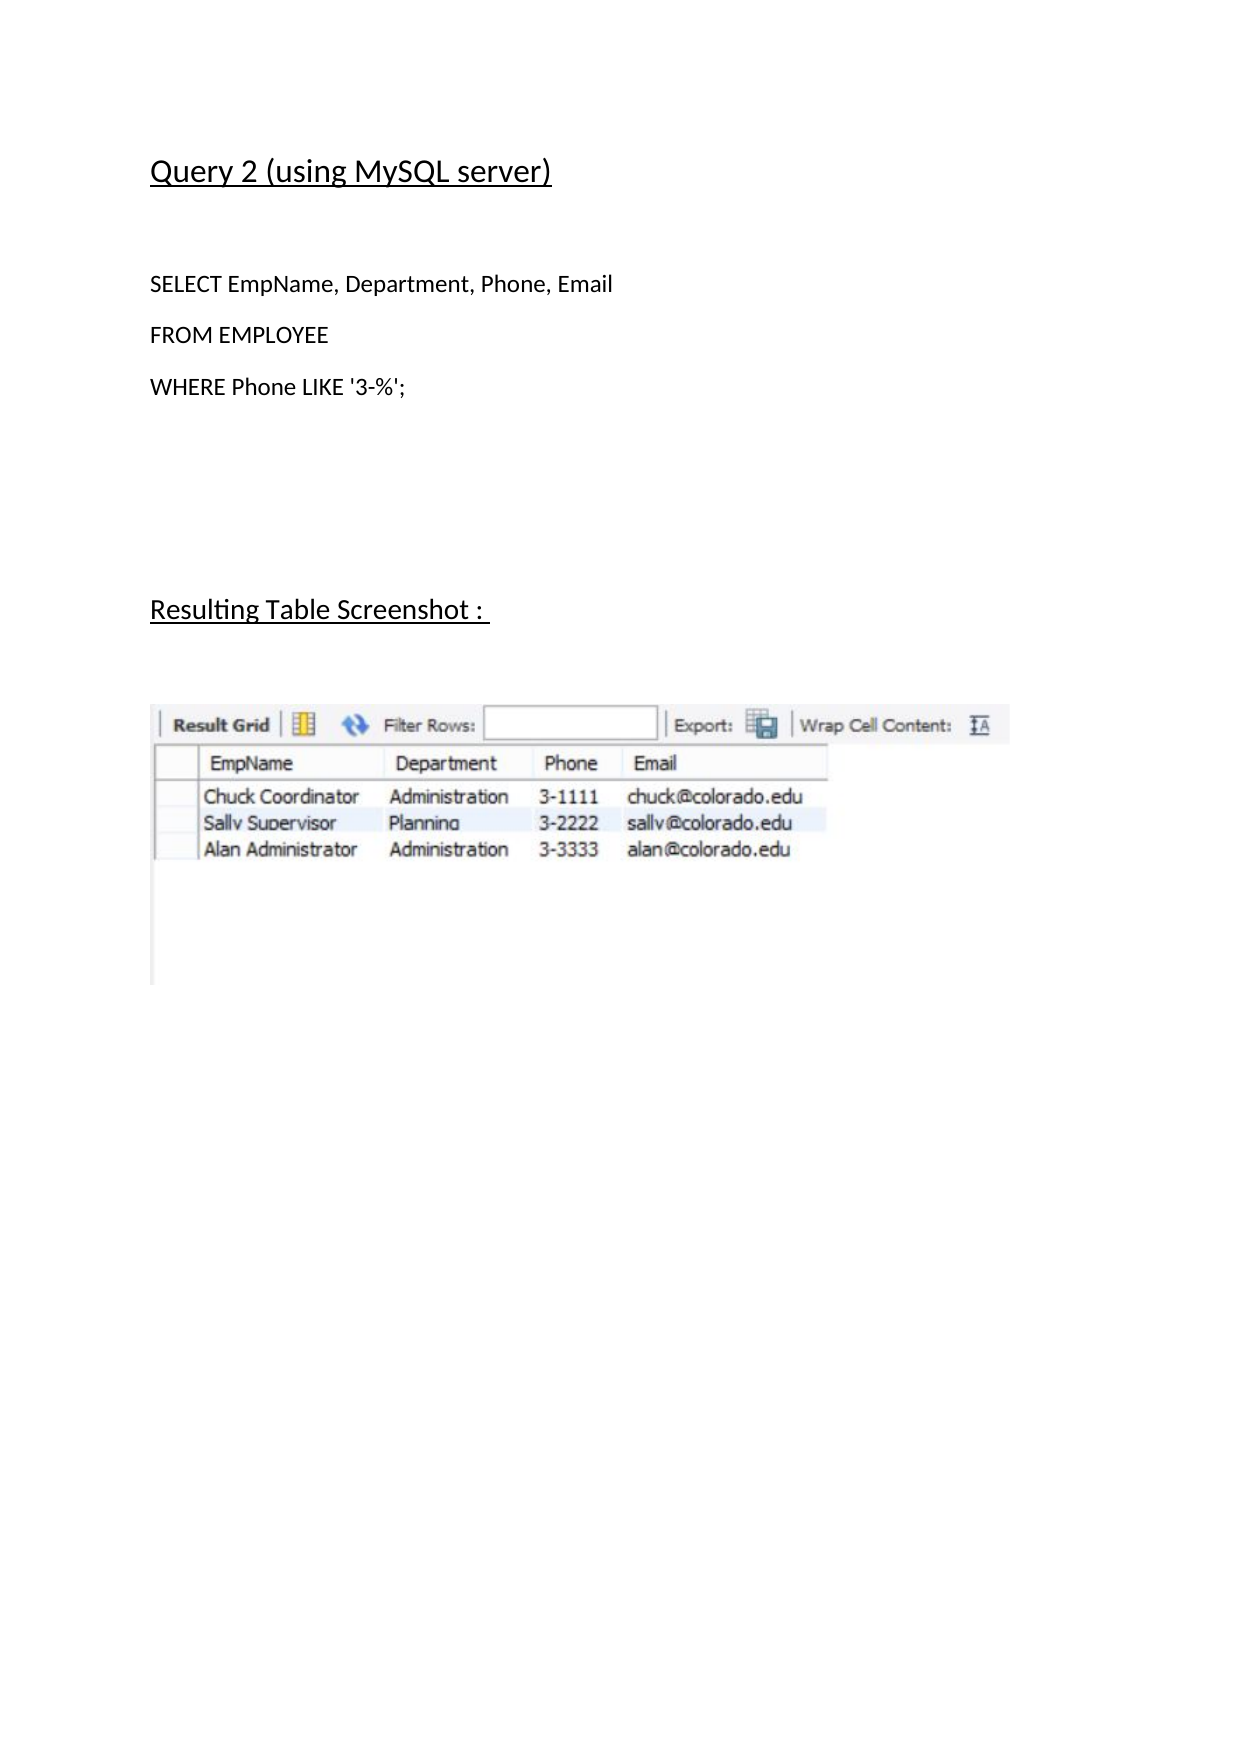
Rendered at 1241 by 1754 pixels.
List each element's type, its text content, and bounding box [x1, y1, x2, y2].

text SELECT EmpName, Department, Phone, Email [150, 268, 1090, 298]
text FROM EMPLOYEE [150, 319, 1090, 350]
text WHERE Phone LIKE '3-%'; [150, 371, 1090, 401]
text Resulting Table Screenshot : [150, 591, 1090, 627]
text Query 2 (using MySQL server) [150, 150, 1090, 191]
picture [150, 704, 1010, 985]
